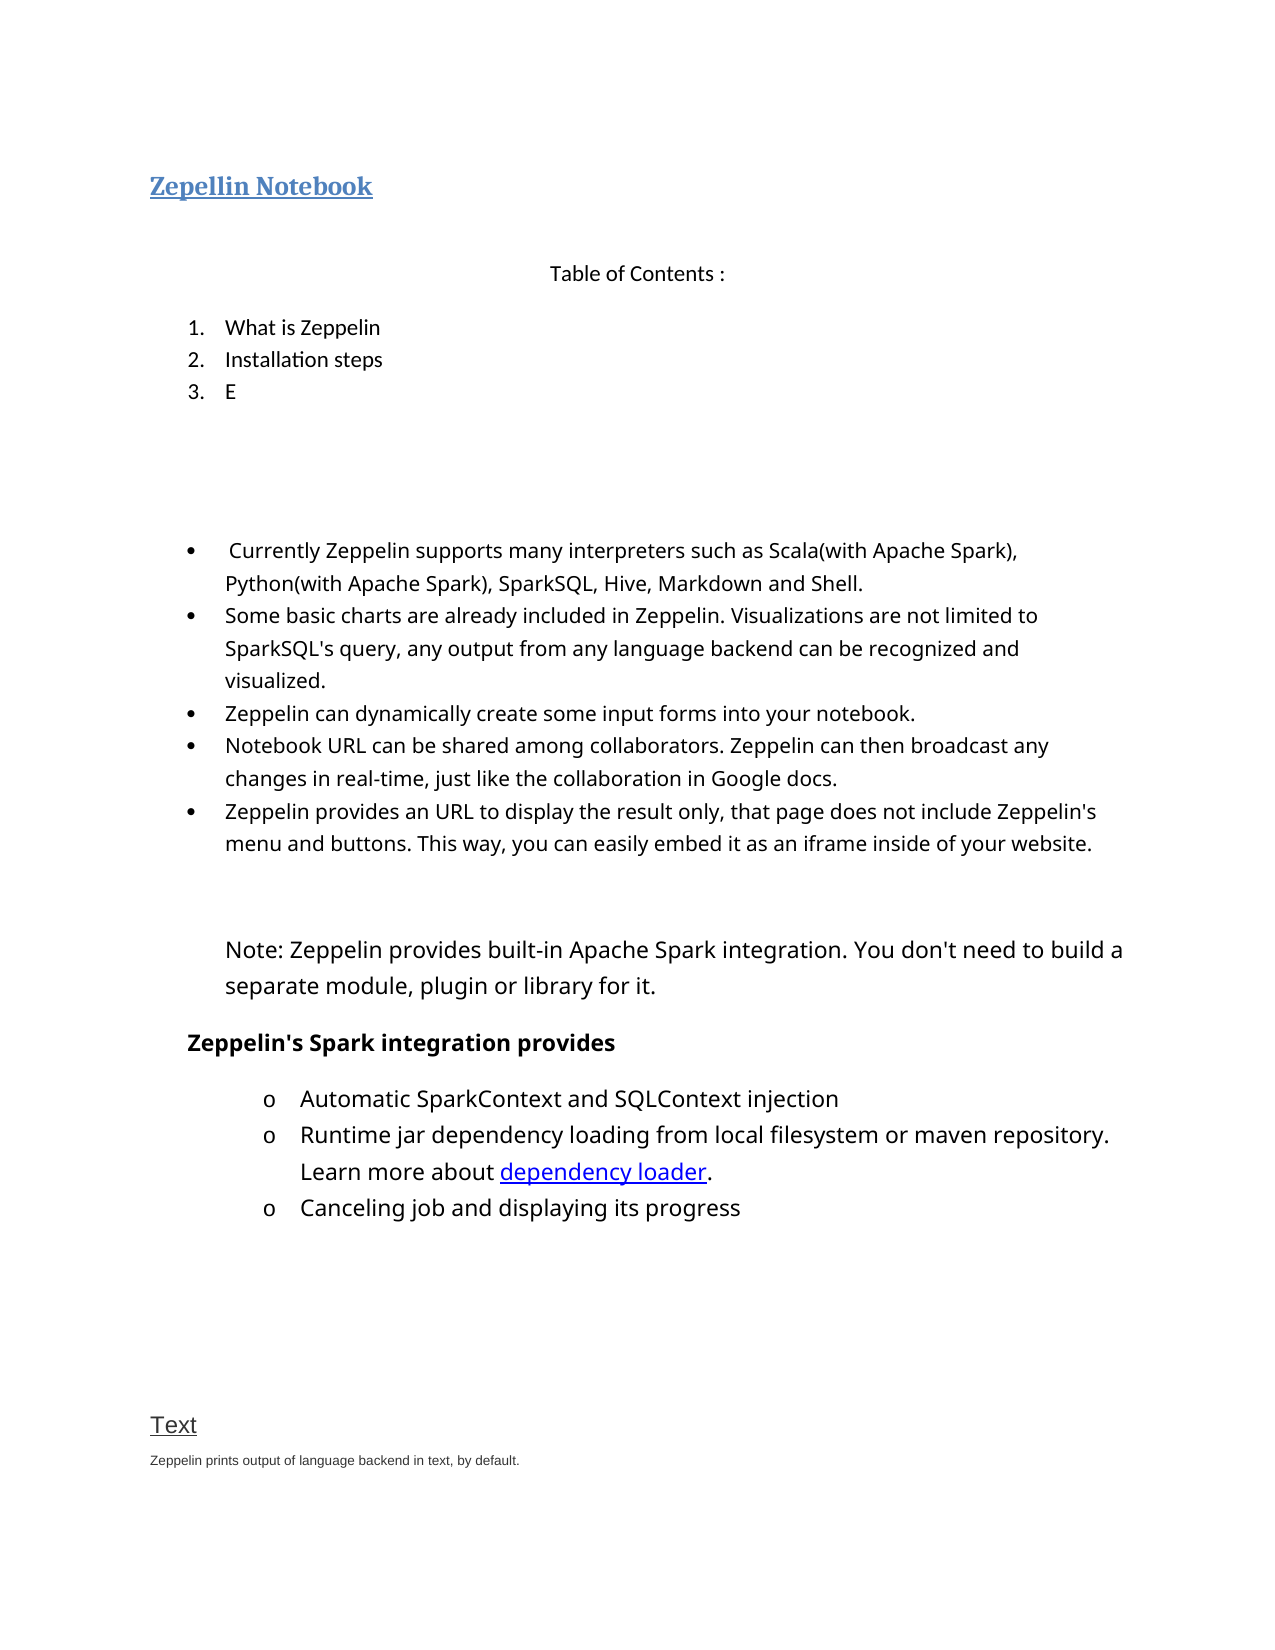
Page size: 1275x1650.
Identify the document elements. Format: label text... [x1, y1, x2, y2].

list Some basic charts are already included in Zeppelin. Visualizations are not limited to SparkSQL's query, any output from any language backend can be recognized and visualized. [187, 601, 1125, 695]
list Note: Zeppelin provides built-in Apache Spark integration. You don't need to build a separate module, plugin or library for it. [225, 934, 1125, 1001]
list Runtime jar dependency loading from local filesystem or maven repository. Learn more about dependency loader. [262, 1119, 1125, 1187]
text Table of Contents : [150, 259, 1125, 288]
text Zeppelin's Spark integration provides [150, 1027, 1125, 1058]
list Zeppelin can dynamically create some input forms into your notebook. [187, 699, 1125, 727]
list E [187, 377, 1125, 405]
list Automatic SparkContext and SQLContext injection [262, 1083, 1125, 1115]
list Currently Zeppelin supports many interpreters such as Scala(with Apache Spark), Python(with Apache Spark), SparkSQL, Hive, Markdown and Shell. [187, 536, 1125, 597]
subtitle Text [150, 1411, 1125, 1439]
text Zeppelin prints output of language backend in text, by default. [150, 1453, 1125, 1468]
list Installation steps [187, 345, 1125, 373]
list Canceling job and displaying its progress [262, 1191, 1125, 1223]
list Notebook URL can be shared among collaborators. Zeppelin can then broadcast any changes in real-time, just like the collaboration in Google docs. [187, 732, 1125, 793]
list What is Zeppelin [187, 313, 1125, 341]
list Zeppelin provides an URL to display the result only, that page does not include Zeppelin's menu and buttons. This way, you can easily embed it as an iframe inside of your website. [187, 797, 1125, 858]
subtitle Zepellin Notebook [150, 171, 1125, 202]
